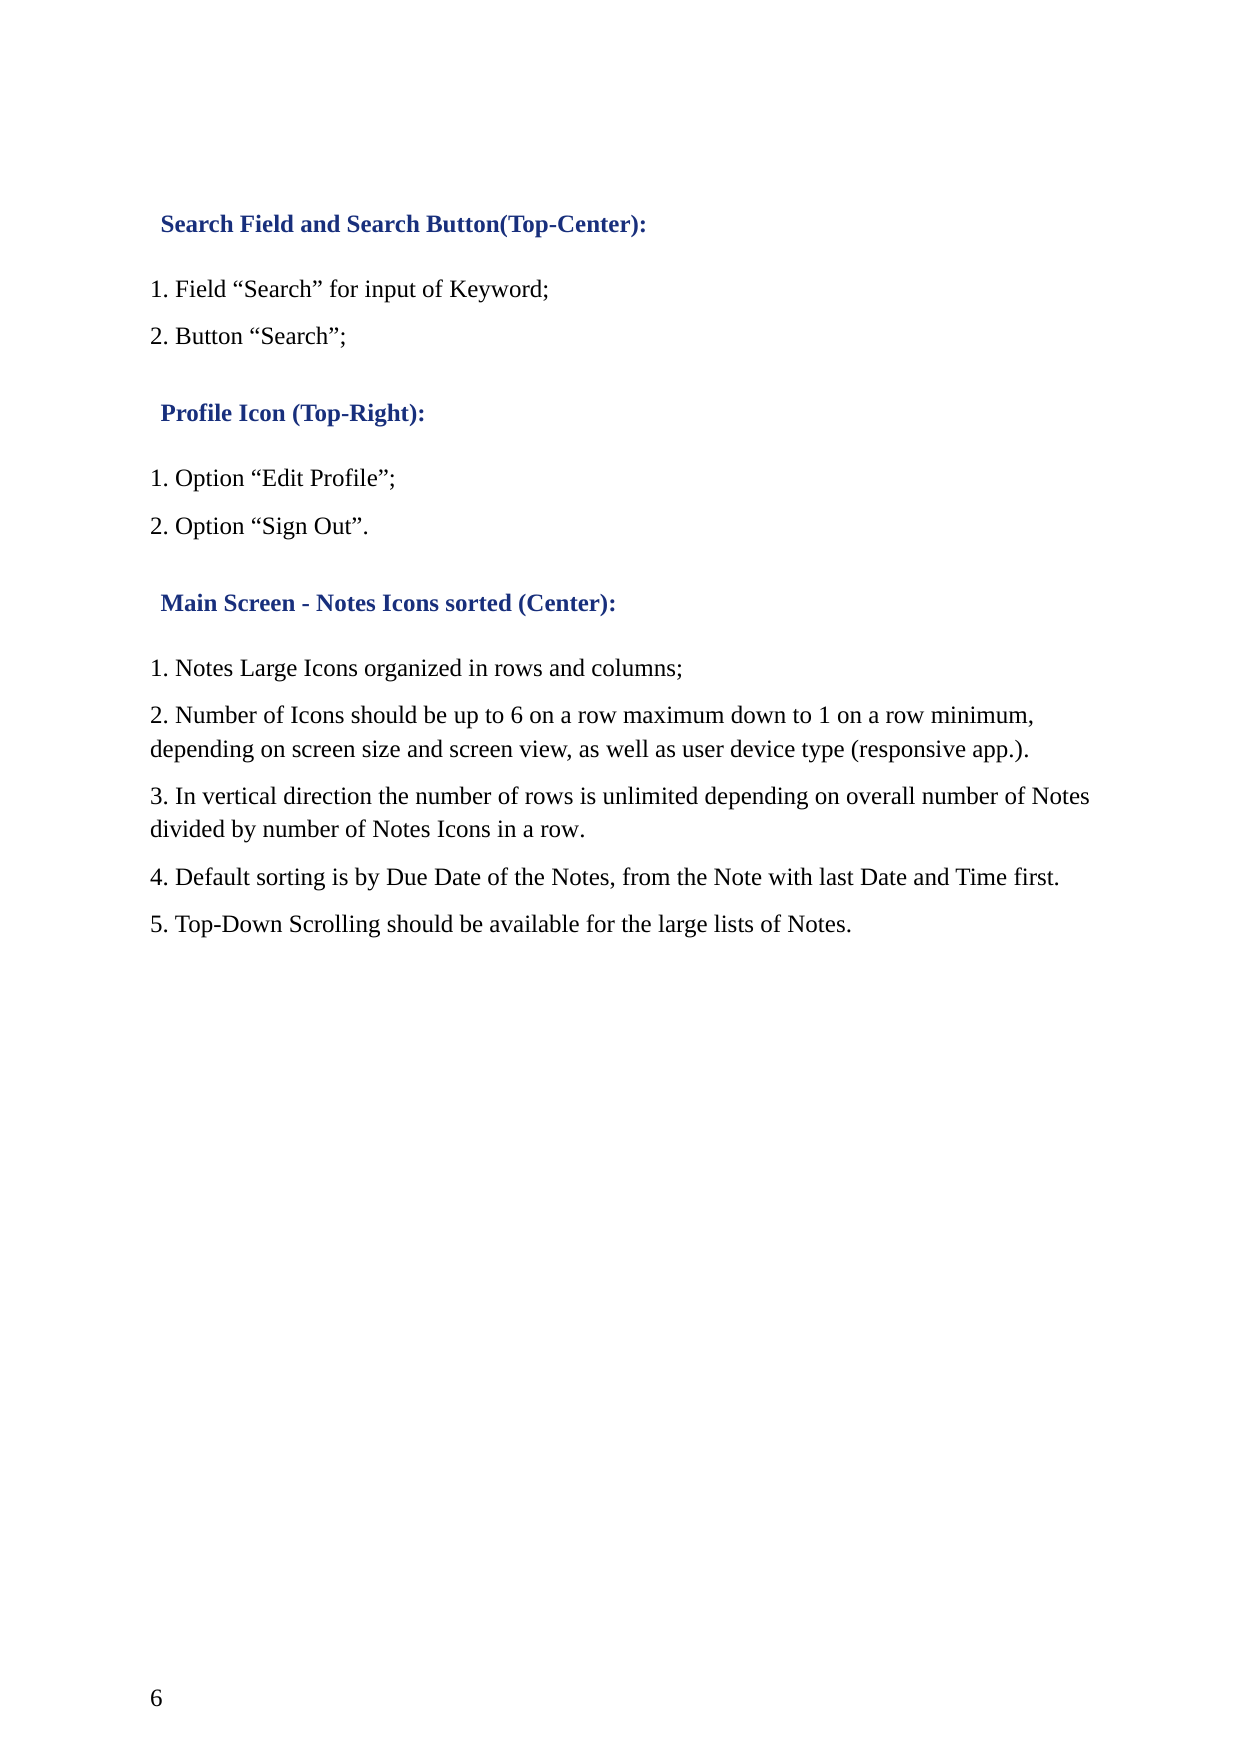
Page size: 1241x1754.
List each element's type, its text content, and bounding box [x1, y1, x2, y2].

text 5. Top-Down Scrolling should be available for the large lists of Notes. [150, 909, 1090, 938]
text Profile Icon (Top-Right): [160, 398, 1076, 427]
text 2. Number of Icons should be up to 6 on a row maximum down to 1 on a row minimum, depending on screen size and screen view, as well as user device type (responsive app.). [150, 701, 1090, 762]
text Main Screen - Notes Icons sorted (Center): [160, 588, 1076, 617]
text 1. Field “Search” for input of Keyword; [150, 274, 1090, 302]
text 1. Notes Large Icons organized in rows and columns; [150, 653, 1090, 682]
text 2. Button “Search”; [150, 321, 1090, 350]
text 2. Option “Sign Out”. [150, 511, 1090, 540]
text 1. Option “Edit Profile”; [150, 463, 1090, 492]
text 3. In vertical direction the number of rows is unlimited depending on overall number of Notes divided by number of Notes Icons in a row. [150, 781, 1090, 843]
text Search Field and Search Button(Top-Center): [160, 209, 1076, 238]
text 4. Default sorting is by Due Date of the Notes, from the Note with last Date and Time first. [150, 862, 1090, 891]
